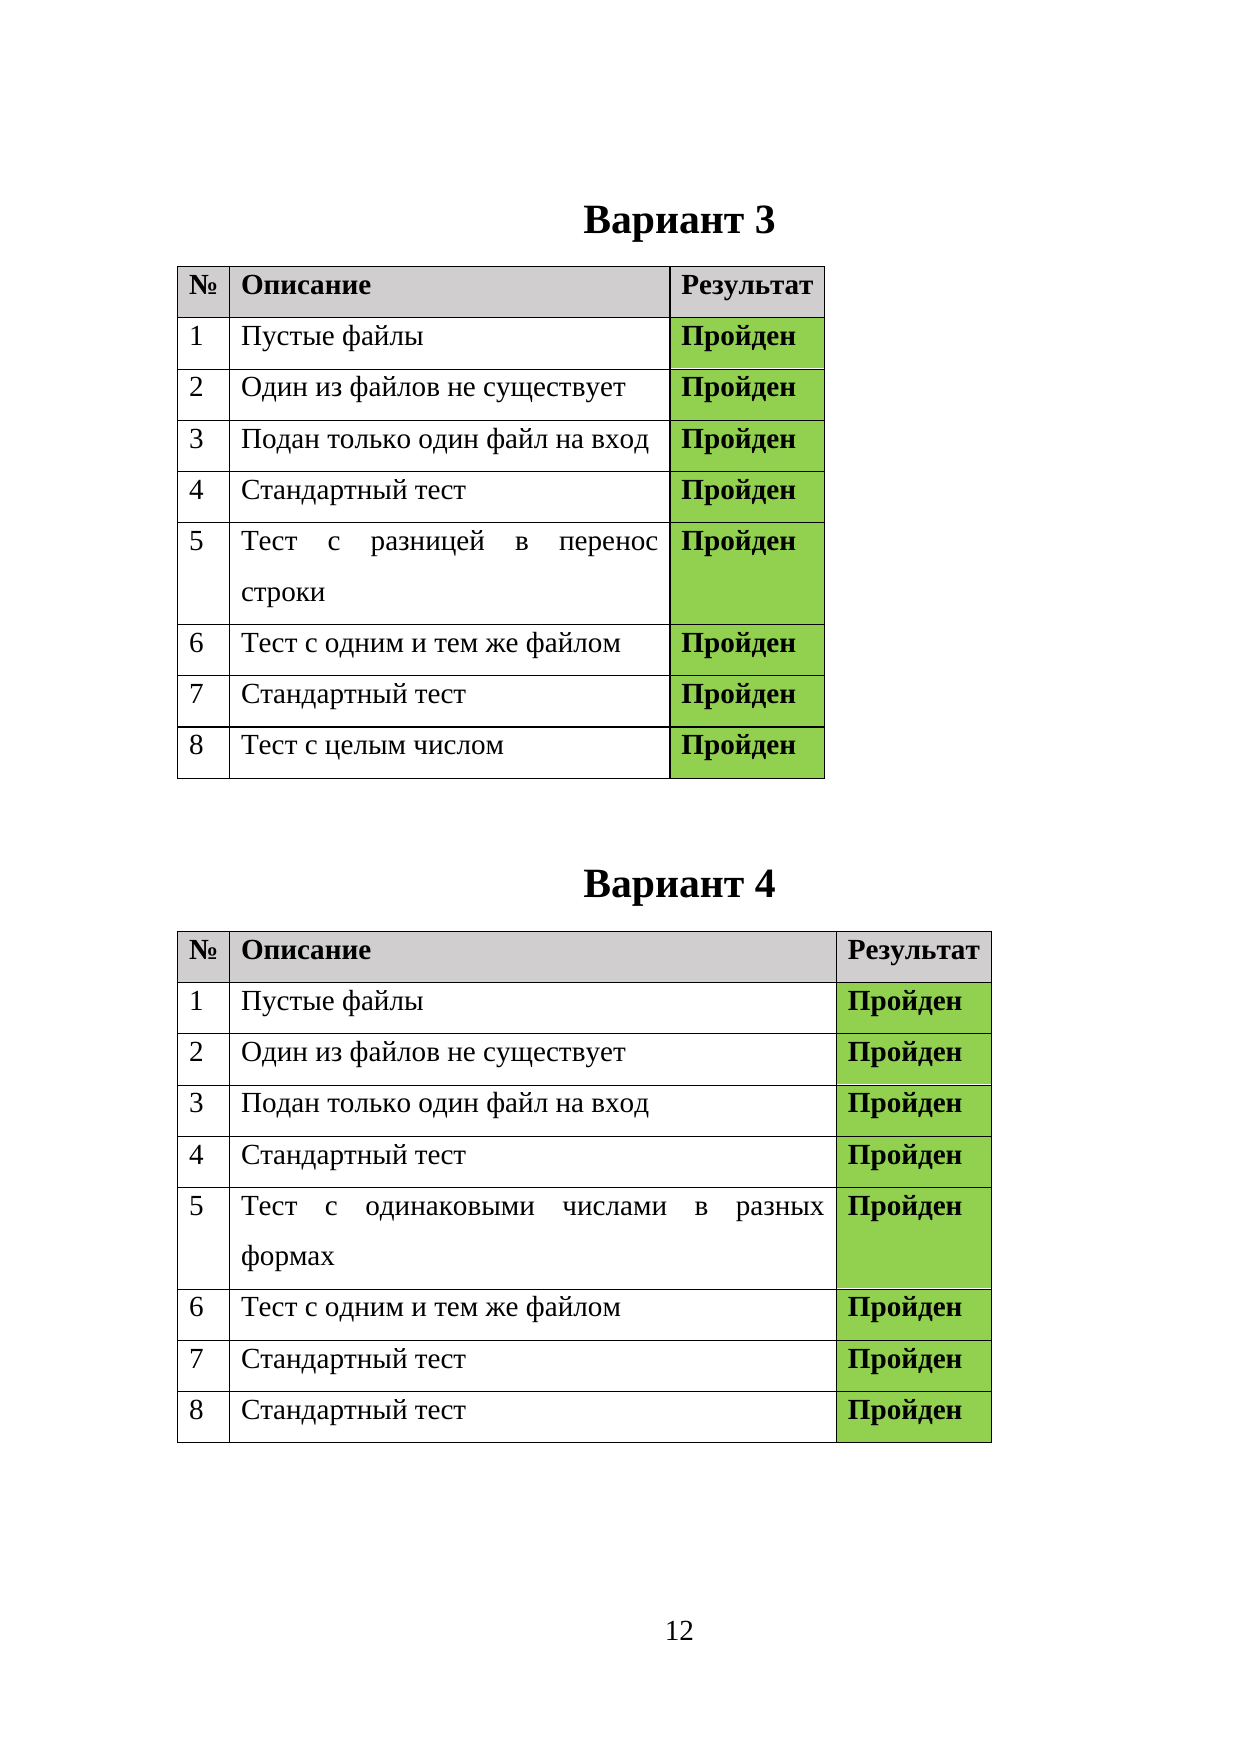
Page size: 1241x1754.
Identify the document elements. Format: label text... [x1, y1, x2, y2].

table_header № [178, 932, 229, 982]
table_cell 2 [178, 1034, 229, 1084]
subtitle Вариант 3 [177, 194, 1181, 242]
table_cell 3 [178, 421, 229, 471]
table_cell Стандартный тест [230, 1392, 836, 1442]
table_header Результат [837, 932, 991, 982]
subtitle Вариант 4 [177, 859, 1181, 907]
table_cell Пройден [671, 625, 824, 675]
table_cell Пройден [837, 1341, 991, 1391]
table_cell Тест с одним и тем же файлом [230, 1290, 836, 1340]
table_cell 7 [178, 1341, 229, 1391]
table_header Результат [671, 267, 824, 317]
table_cell Пройден [837, 1392, 991, 1442]
table_cell 7 [178, 676, 229, 726]
table_cell Пройден [837, 1034, 991, 1084]
table_cell Тест с одним и тем же файлом [230, 625, 669, 675]
table_cell Пройден [671, 370, 824, 420]
table_cell Стандартный тест [230, 472, 669, 522]
table_cell Пройден [671, 421, 824, 471]
table_cell Тест с разницей в перенос строки [230, 523, 669, 624]
table_cell Пройден [671, 472, 824, 522]
table_header Описание [230, 267, 669, 317]
table_cell 6 [178, 1290, 229, 1340]
table_cell 8 [178, 728, 229, 778]
table_cell Пустые файлы [230, 983, 836, 1033]
table_cell 2 [178, 370, 229, 420]
table_cell 1 [178, 318, 229, 368]
table_cell 5 [178, 523, 229, 624]
table_header Описание [230, 932, 836, 982]
table_cell Стандартный тест [230, 1137, 836, 1187]
table_cell 5 [178, 1188, 229, 1288]
table_cell Пройден [671, 676, 824, 726]
table_cell Один из файлов не существует [230, 370, 669, 420]
table_header № [178, 267, 229, 317]
table_cell Подан только один файл на вход [230, 421, 669, 471]
table_cell Стандартный тест [230, 676, 669, 726]
table_cell 6 [178, 625, 229, 675]
table_cell Один из файлов не существует [230, 1034, 836, 1084]
table_cell Пройден [671, 523, 824, 624]
table_cell 4 [178, 1137, 229, 1187]
table_cell Пройден [837, 1086, 991, 1136]
table_cell 4 [178, 472, 229, 522]
table_cell 3 [178, 1086, 229, 1136]
table_cell Тест с одинаковыми числами в разных формах [230, 1188, 836, 1288]
table_cell Тест с целым числом [230, 728, 669, 778]
table_cell Пройден [837, 1188, 991, 1288]
table_cell Пройден [671, 318, 824, 368]
table_cell Подан только один файл на вход [230, 1086, 836, 1136]
table_cell Пройден [837, 1137, 991, 1187]
table_cell Стандартный тест [230, 1341, 836, 1391]
table_cell Пройден [837, 983, 991, 1033]
table_cell 1 [178, 983, 229, 1033]
table_cell Пройден [837, 1290, 991, 1340]
table_cell 8 [178, 1392, 229, 1442]
table_cell Пустые файлы [230, 318, 669, 368]
table_cell Пройден [671, 728, 824, 778]
